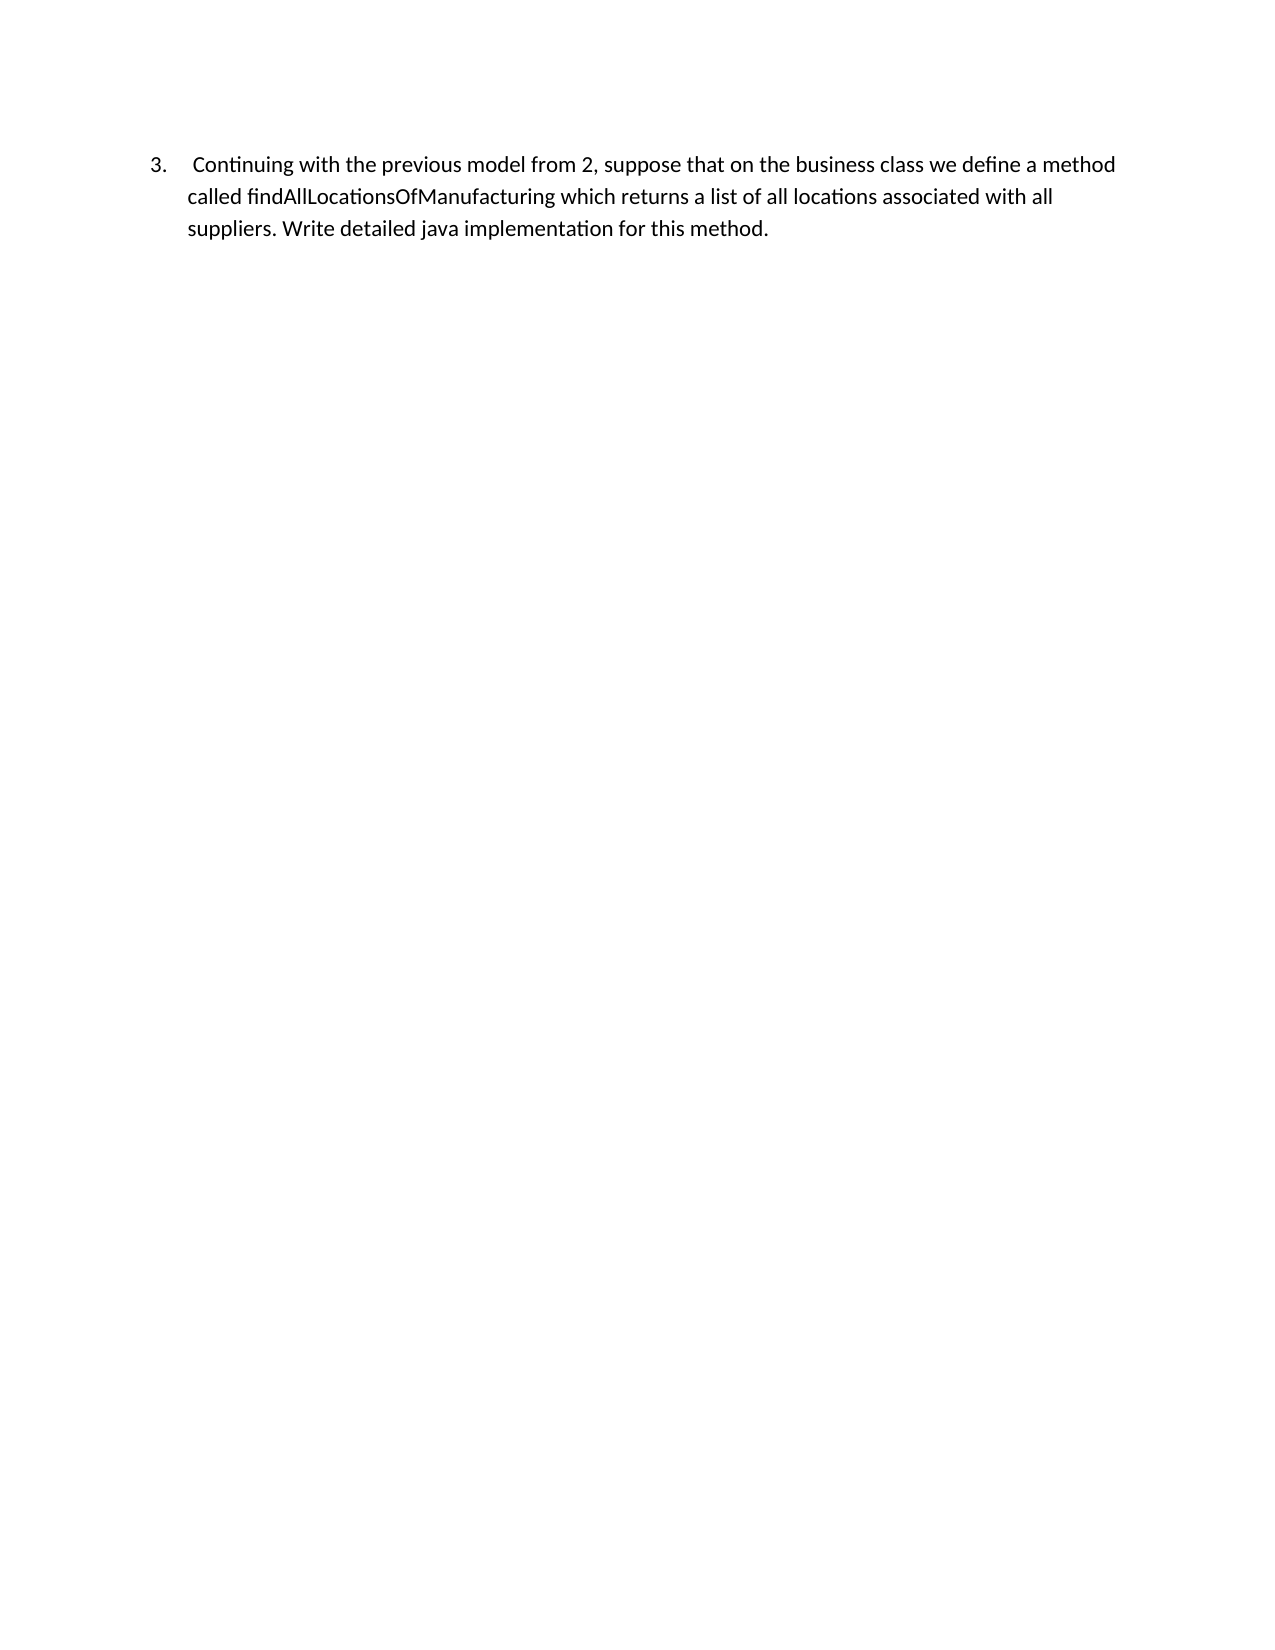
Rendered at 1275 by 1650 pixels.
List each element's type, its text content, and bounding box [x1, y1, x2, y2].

list Continuing with the previous model from 2, suppose that on the business class we define a method called findAllLocationsOfManufacturing which returns a list of all locations associated with all suppliers. Write detailed java implementation for this method. [150, 150, 1125, 242]
